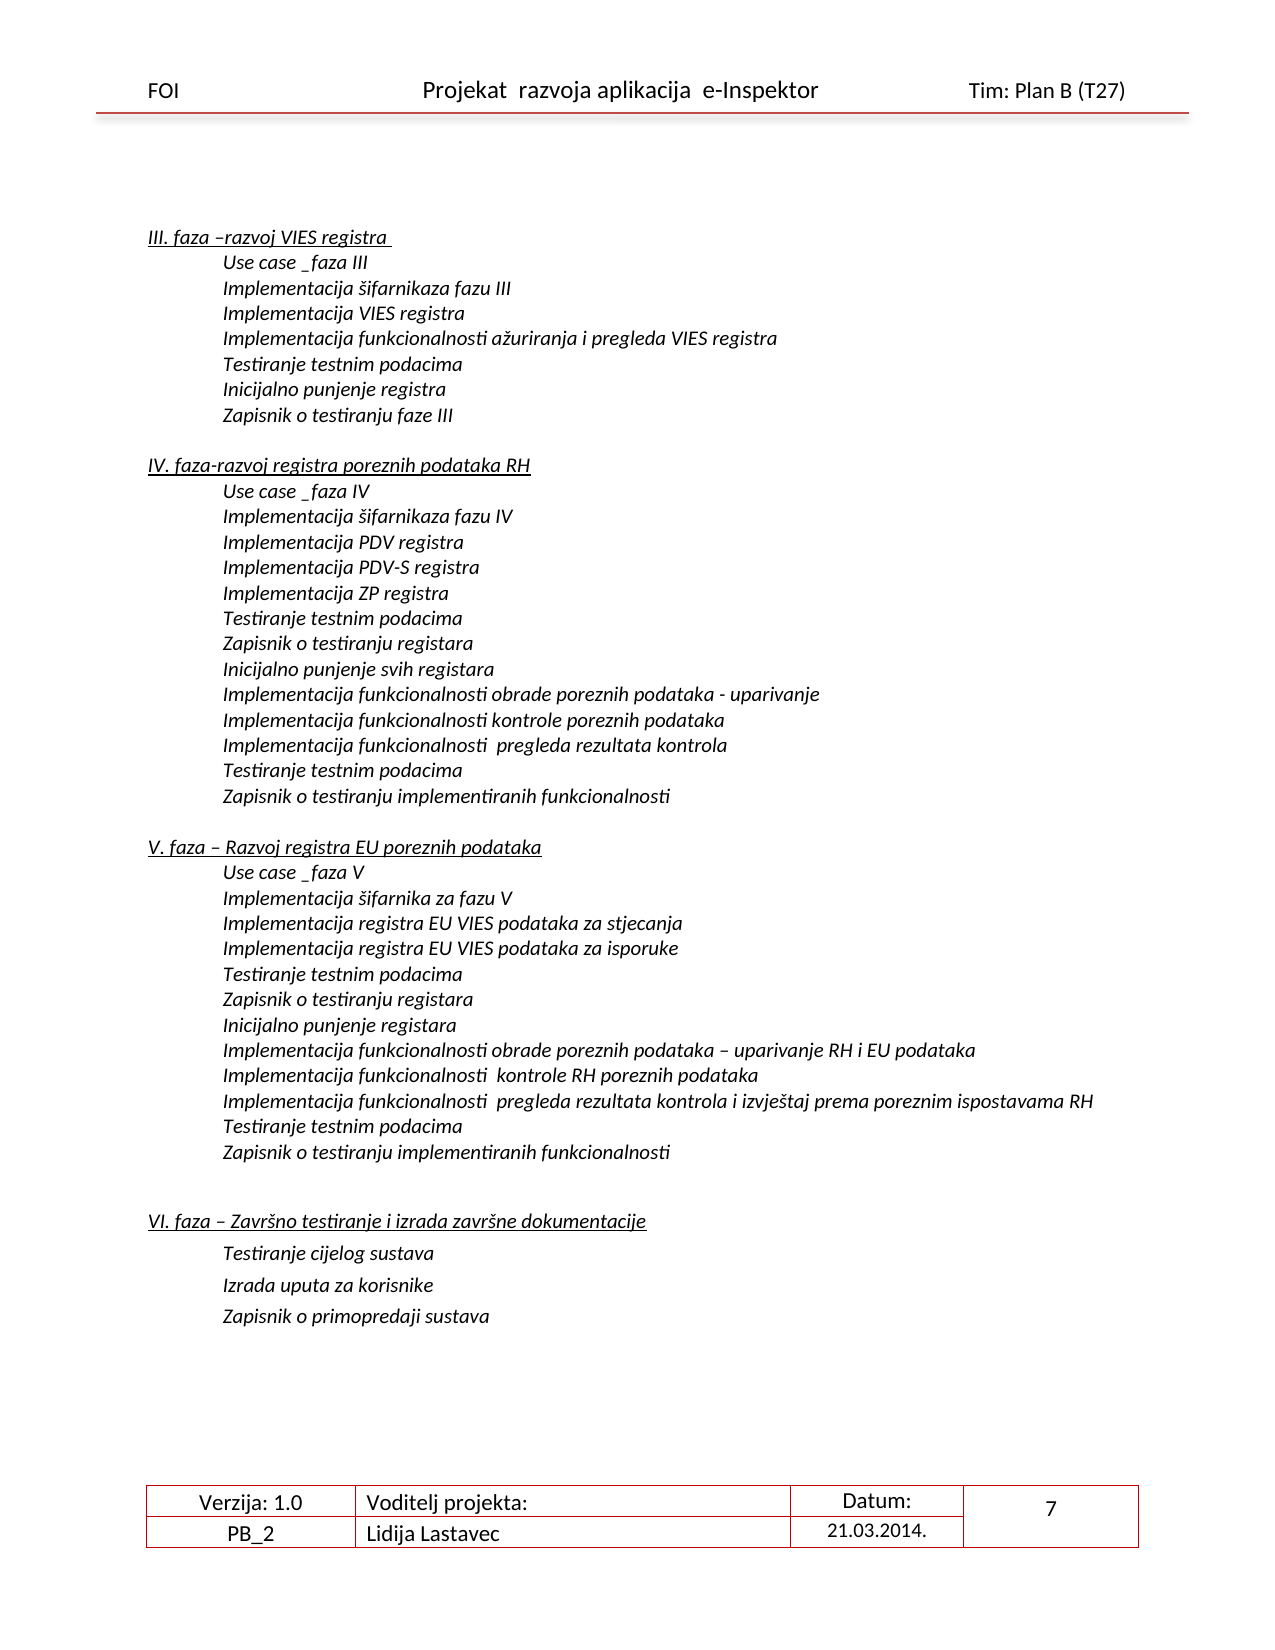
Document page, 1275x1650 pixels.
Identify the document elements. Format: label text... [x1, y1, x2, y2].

text Implementacija registra EU VIES podataka za isporuke [148, 936, 1127, 961]
text Inicijalno punjenje registra [223, 376, 1127, 402]
text Zapisnik o testiranju registara [223, 986, 1127, 1012]
text Implementacija VIES registra [223, 300, 1127, 326]
text Implementacija funkcionalnosti obrade poreznih podataka – uparivanje RH i EU podataka [223, 1037, 1127, 1063]
text Implementacija funkcionalnosti ažuriranja i pregleda VIES registra [223, 326, 1127, 351]
text Use case _faza IV [148, 478, 1127, 503]
text Implementacija funkcionalnosti kontrole poreznih podataka [223, 707, 1127, 732]
text Zapisnik o testiranju faze III [223, 402, 1127, 427]
text Zapisnik o primopredaji sustava [148, 1303, 1127, 1329]
text Izrada uputa za korisnike [148, 1272, 1127, 1297]
text Implementacija PDV-S registra [223, 554, 1127, 580]
text Testiranje testnim podacima [223, 758, 1127, 783]
text Implementacija funkcionalnosti pregleda rezultata kontrola i izvještaj prema poreznim ispostavama RH [223, 1088, 1127, 1113]
text Zapisnik o testiranju implementiranih funkcionalnosti [223, 783, 1127, 808]
text Implementacija šifarnikaza fazu IV [148, 503, 1127, 529]
text Zapisnik o testiranju implementiranih funkcionalnosti [223, 1139, 1127, 1164]
text Implementacija šifarnika za fazu V [148, 885, 1127, 910]
text Testiranje testnim podacima [223, 961, 1127, 986]
text Implementacija funkcionalnosti obrade poreznih podataka - uparivanje [223, 681, 1127, 707]
text VI. faza – Završno testiranje i izrada završne dokumentacije [148, 1208, 1127, 1234]
text Implementacija funkcionalnosti pregleda rezultata kontrola [223, 732, 1127, 758]
text Use case _faza III [148, 249, 1127, 275]
text Testiranje testnim podacima [223, 351, 1127, 376]
text Testiranje cijelog sustava [148, 1240, 1127, 1266]
text Testiranje testnim podacima [223, 605, 1127, 631]
text III. faza –razvoj VIES registra [148, 224, 1127, 249]
text Inicijalno punjenje registara [223, 1012, 1127, 1037]
text IV. faza-razvoj registra poreznih podataka RH [148, 453, 1127, 478]
text Implementacija ZP registra [223, 580, 1127, 605]
text V. faza – Razvoj registra EU poreznih podataka [148, 834, 1127, 859]
text Testiranje testnim podacima [223, 1113, 1127, 1139]
text Implementacija šifarnikaza fazu III [223, 275, 1127, 300]
text Use case _faza V [148, 859, 1127, 885]
text Implementacija PDV registra [148, 529, 1127, 554]
text Inicijalno punjenje svih registara [223, 656, 1127, 681]
text Implementacija funkcionalnosti kontrole RH poreznih podataka [223, 1063, 1127, 1088]
text Implementacija registra EU VIES podataka za stjecanja [148, 910, 1127, 936]
text Zapisnik o testiranju registara [223, 631, 1127, 656]
